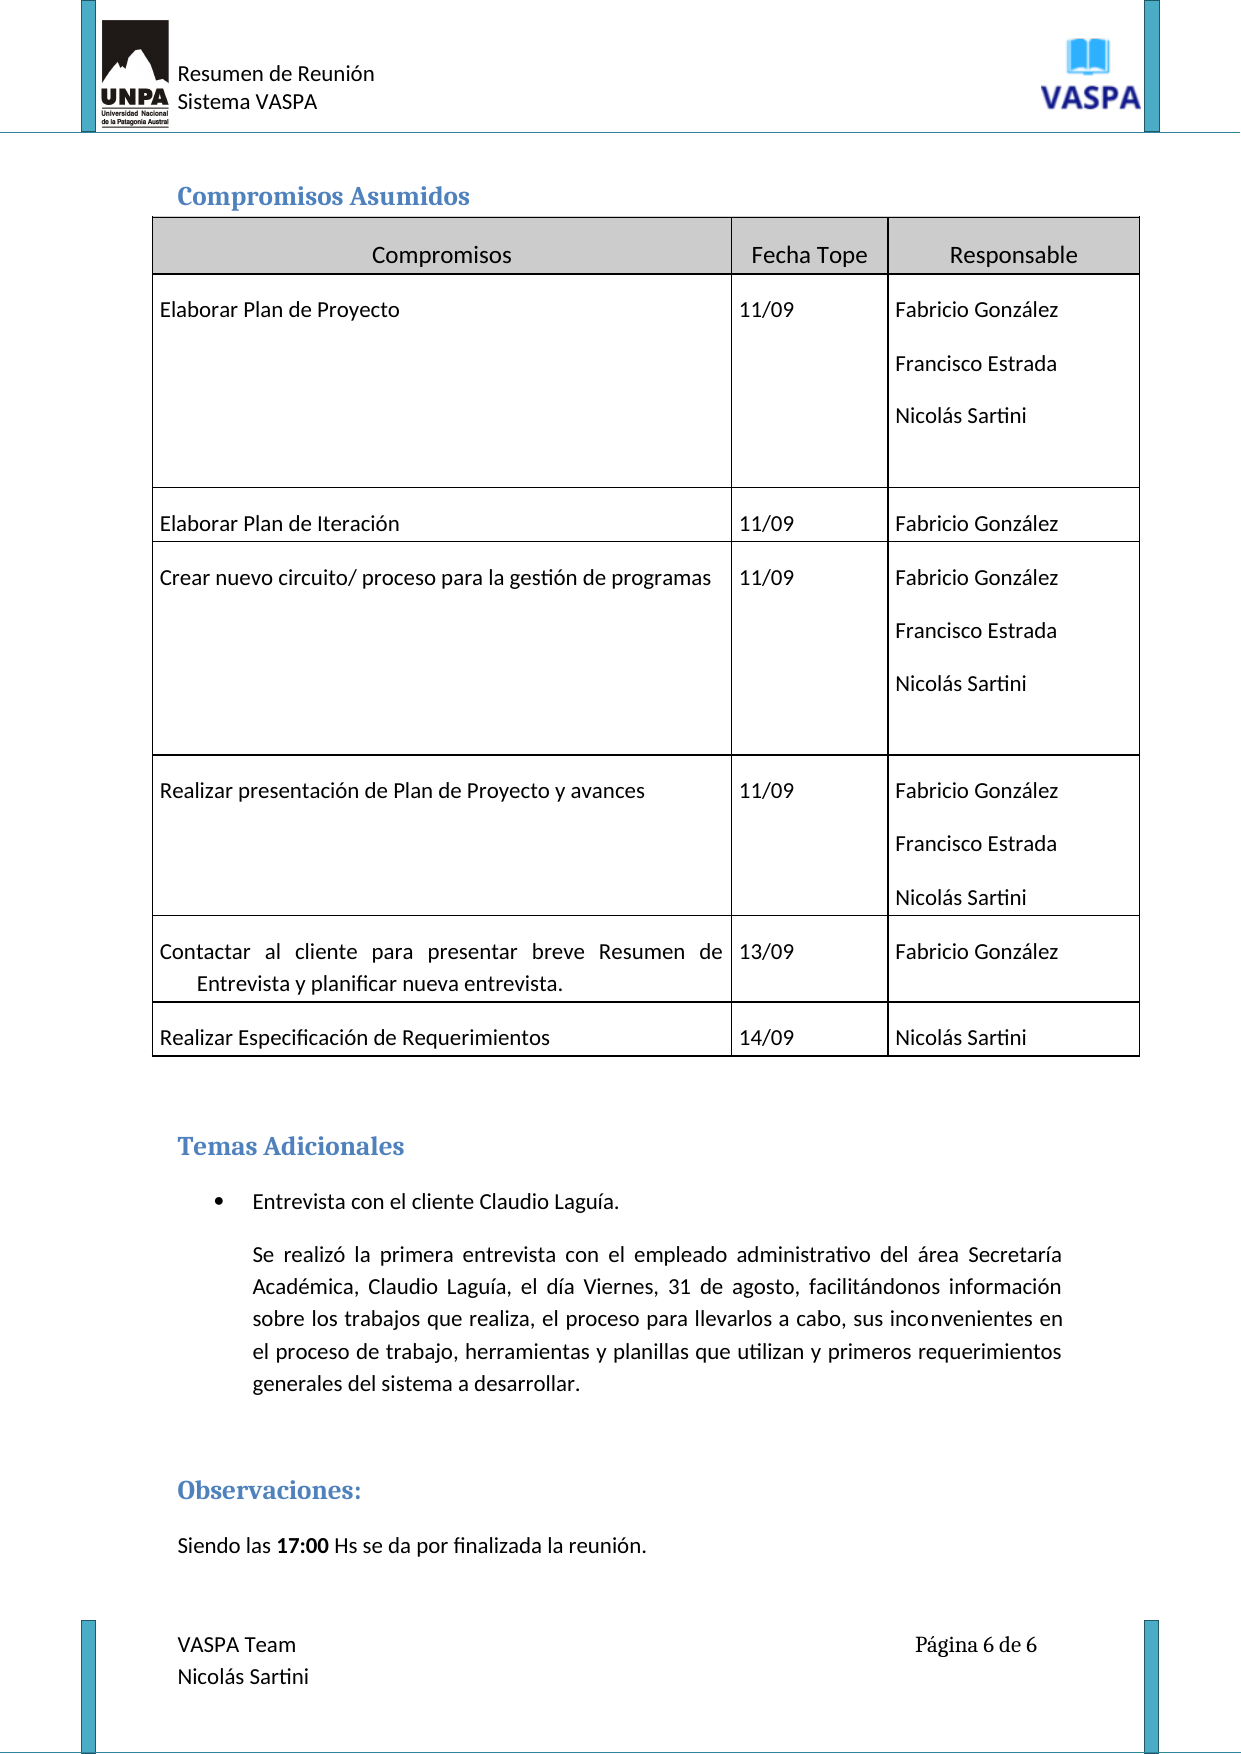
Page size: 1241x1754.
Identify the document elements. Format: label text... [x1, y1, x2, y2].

table_cell Realizar Especificación de Requerimientos [153, 1003, 731, 1055]
table_cell 11/09 [732, 542, 887, 754]
table_header Fecha Tope [732, 218, 887, 273]
table_cell Fabricio González [889, 916, 1139, 1001]
table_header Responsable [889, 218, 1139, 273]
picture [100, 18, 170, 129]
table_cell Fabricio González Francisco Estrada Nicolás Sartini [889, 756, 1139, 914]
table_cell 14/09 [732, 1003, 887, 1055]
table_cell Elaborar Plan de Iteración [153, 488, 731, 541]
table_cell Fabricio González [889, 488, 1139, 541]
table_header Compromisos [153, 218, 731, 273]
table_cell Crear nuevo circuito/ proceso para la gestión de programas [153, 542, 731, 754]
text Observaciones: [177, 1475, 1063, 1506]
table_cell 11/09 [732, 275, 887, 487]
table_cell Contactar al cliente para presentar breve Resumen de Entrevista y planificar nueva entrevista. [153, 916, 731, 1001]
table_cell 13/09 [732, 916, 887, 1001]
text Compromisos Asumidos [177, 181, 1063, 212]
text Temas Adicionales [177, 1131, 1063, 1162]
text Siendo las 17:00 Hs se da por finalizada la reunión. [177, 1532, 1063, 1559]
table_cell 11/09 [732, 488, 887, 541]
table_cell Fabricio González Francisco Estrada Nicolás Sartini [889, 542, 1139, 754]
list Entrevista con el cliente Claudio Laguía. [215, 1187, 1063, 1215]
table_cell Elaborar Plan de Proyecto [153, 275, 731, 487]
table_cell Nicolás Sartini [889, 1003, 1139, 1055]
picture [1036, 18, 1146, 129]
text Se realizó la primera entrevista con el empleado administrativo del área Secretaría Académica, Claudio Laguía, el día Viernes, 31 de agosto, facilitándonos información sobre los trabajos que realiza, el proceso para llevarlos a cabo, sus inconvenientes en el proceso de trabajo, herramientas y planillas que utilizan y primeros requerimientos generales del sistema a desarrollar. [252, 1240, 1063, 1397]
table_cell 11/09 [732, 756, 887, 914]
table_cell Realizar presentación de Plan de Proyecto y avances [153, 756, 731, 914]
table_cell Fabricio González Francisco Estrada Nicolás Sartini [889, 275, 1139, 487]
